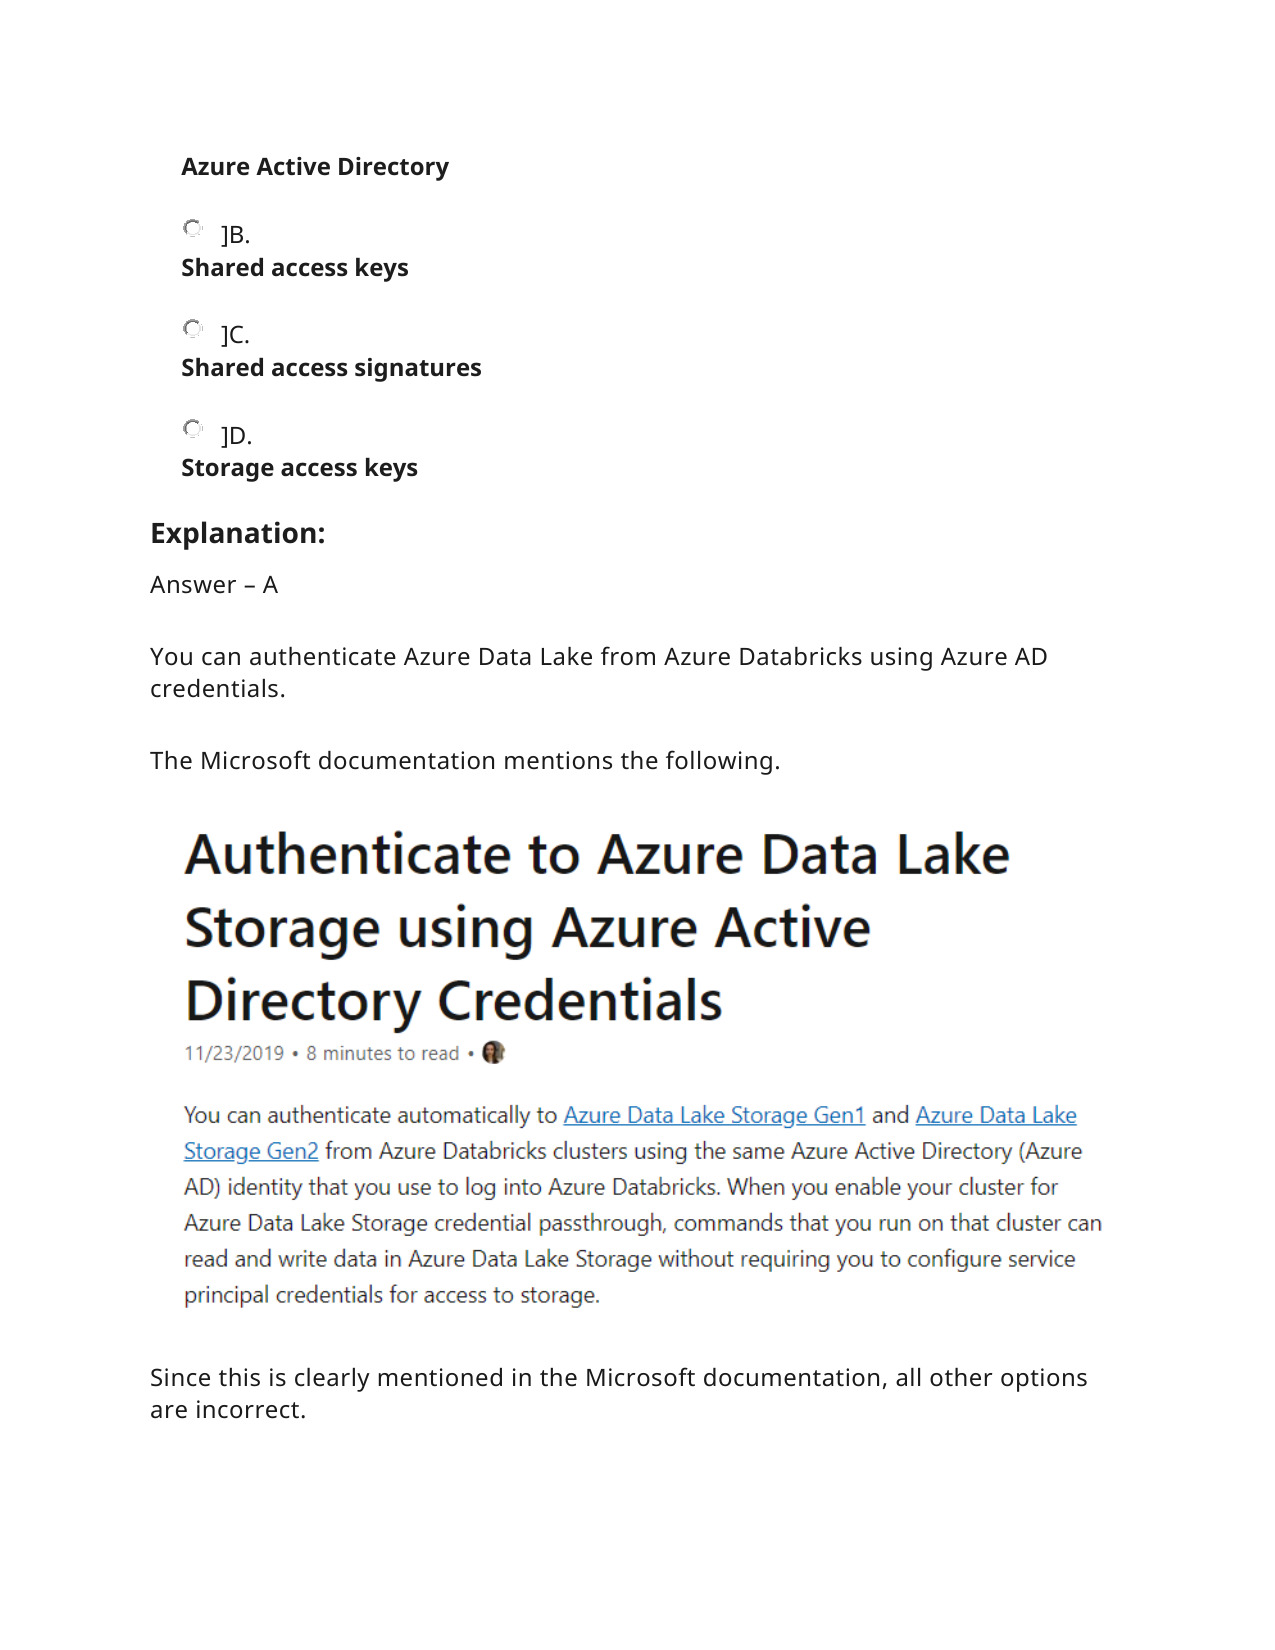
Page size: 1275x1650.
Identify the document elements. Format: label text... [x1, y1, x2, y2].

text ]C. [181, 312, 1125, 351]
text Shared access signatures [181, 351, 1125, 383]
text ]D. [181, 413, 1125, 451]
text Explanation: [150, 513, 1125, 551]
text Since this is clearly mentioned in the Microsoft documentation, all other options are incorrect. [150, 1361, 1125, 1426]
text The Microsoft documentation mentions the following. [150, 744, 1125, 777]
text Shared access keys [181, 250, 1125, 283]
picture [150, 815, 1125, 1322]
text Answer – A [150, 568, 1125, 601]
text Storage access keys [181, 451, 1125, 484]
text ]B. [181, 212, 1125, 250]
text You can authenticate Azure Data Lake from Azure Databricks using Azure AD credentials. [150, 640, 1125, 705]
text Azure Active Directory [181, 150, 1125, 183]
